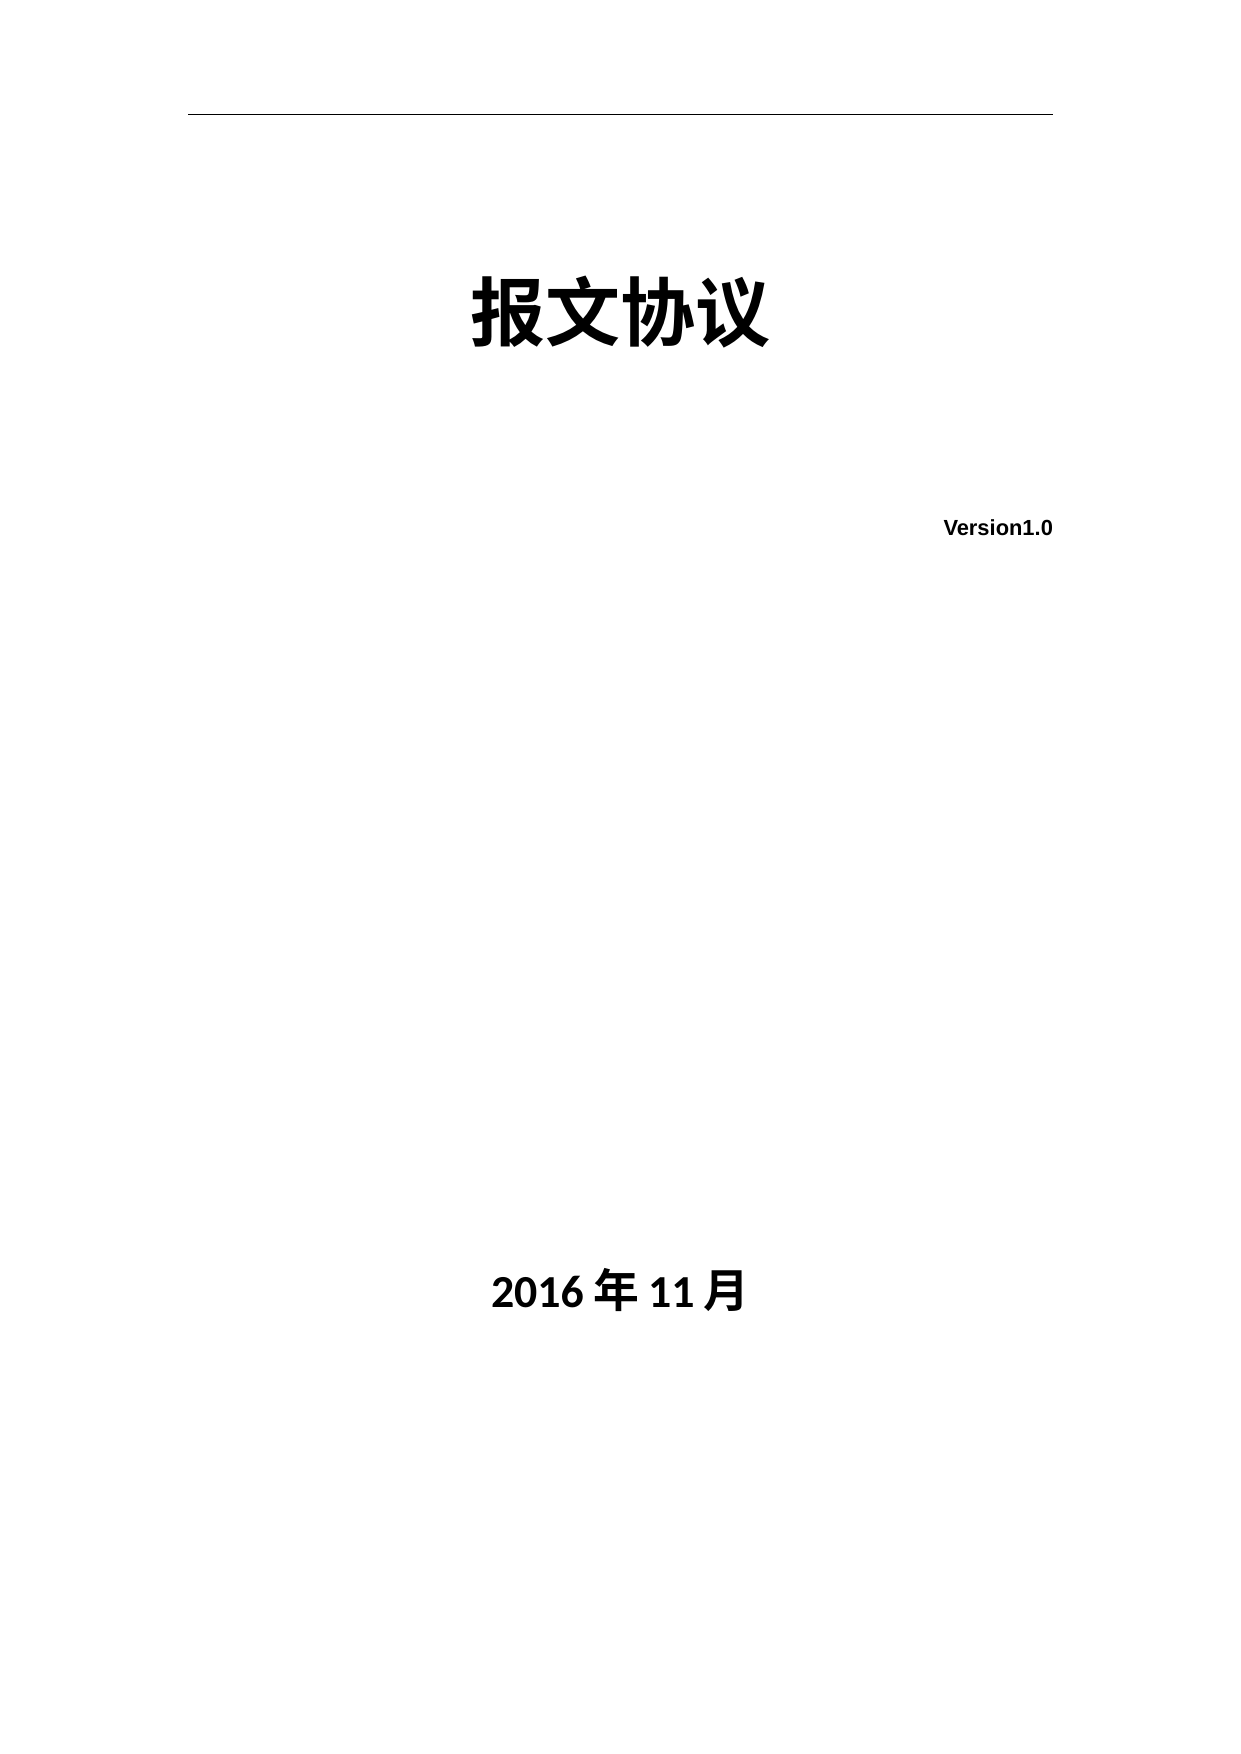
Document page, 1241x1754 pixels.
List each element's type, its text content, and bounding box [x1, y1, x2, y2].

text Version1.0 [187, 511, 1053, 543]
text 报文协议 [187, 243, 1053, 373]
text 2016年11月 [187, 1239, 1053, 1336]
